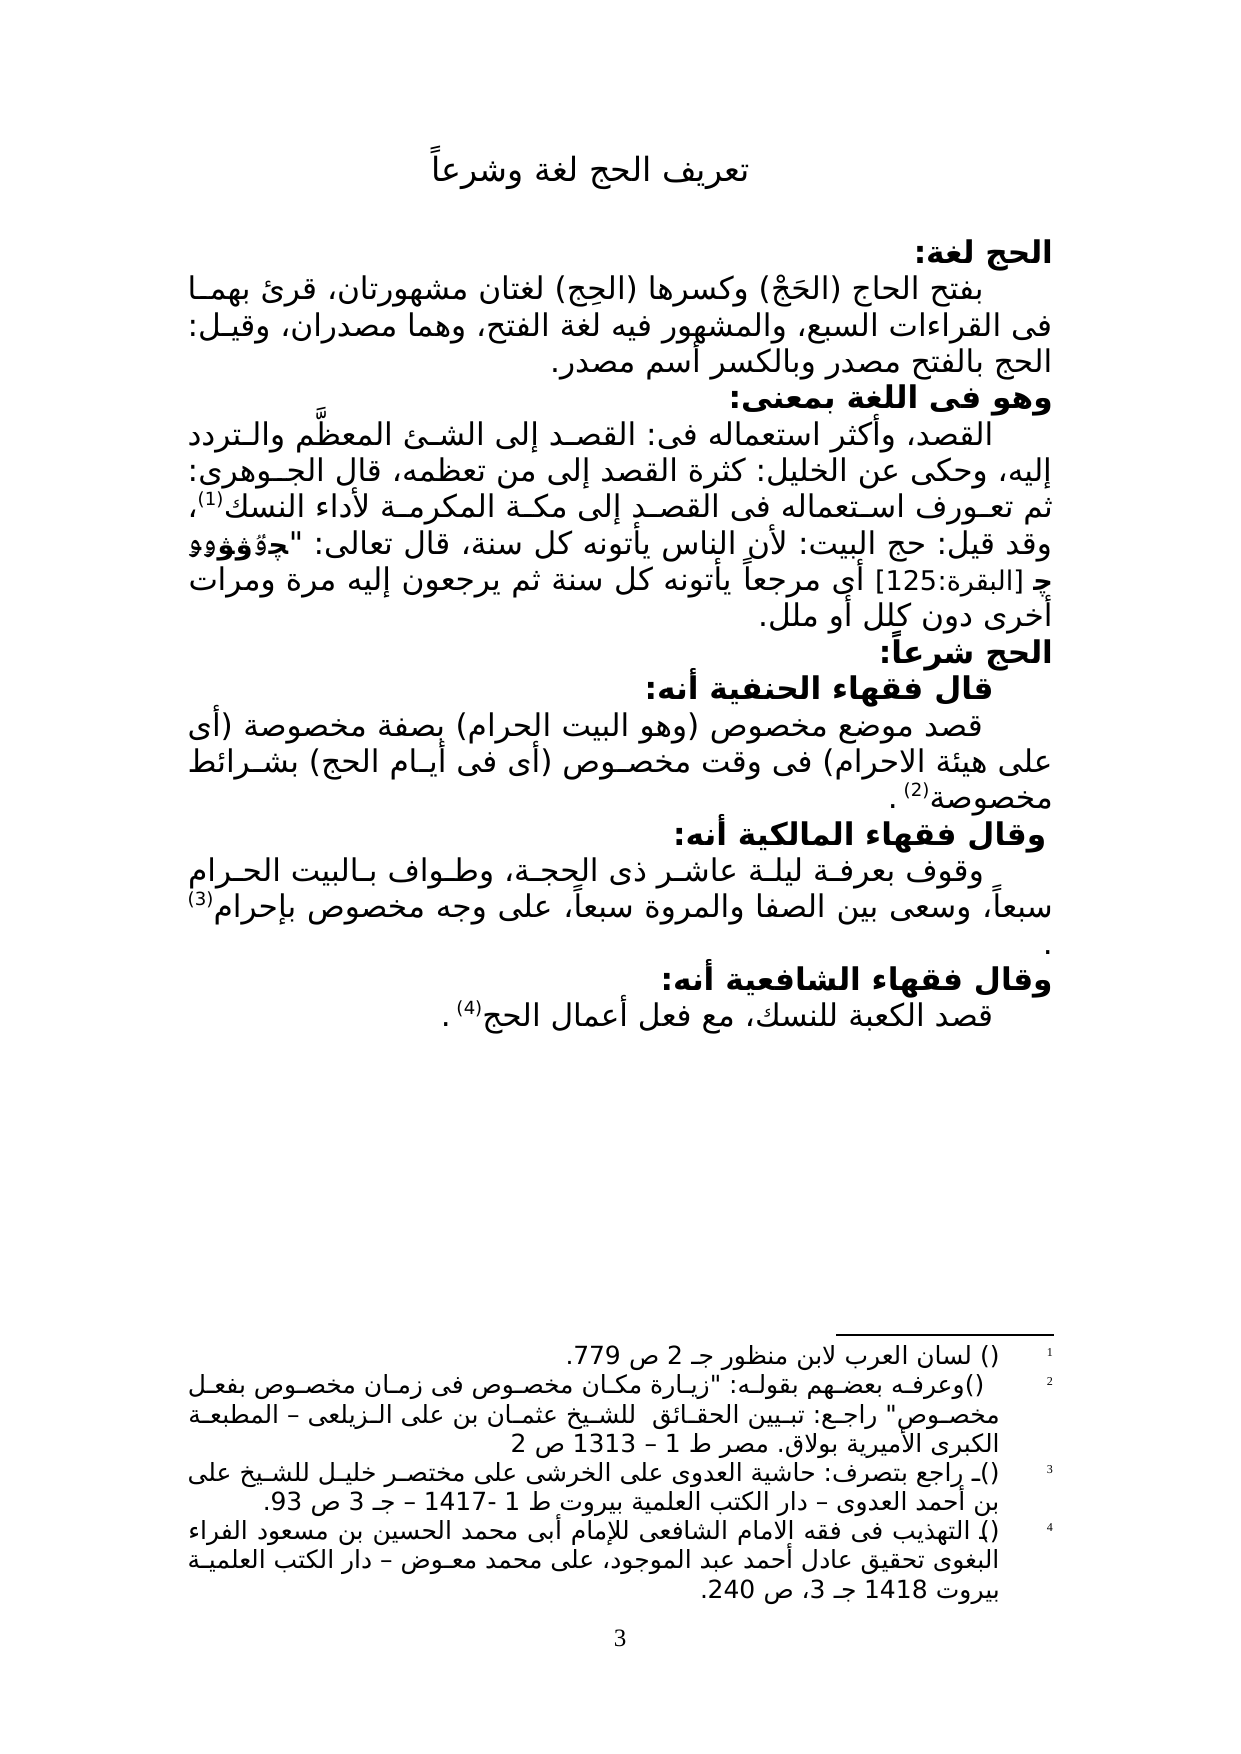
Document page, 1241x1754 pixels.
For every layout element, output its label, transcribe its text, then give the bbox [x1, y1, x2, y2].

text تعريف الحج لغة وشرعاً [187, 150, 1053, 189]
text وقوف بعرفة ليلة عاشر ذى الحجة، وطواف بالبيت الحرام سبعاً، وسعى بين الصفا والمروة سبعاً، على وجه مخصوص بإحرام() . [187, 852, 1053, 961]
text وقال فقهاء المالكية أنه: [187, 816, 1053, 852]
text الحج شرعاً: [187, 634, 1053, 671]
text بفتح الحاج (الحَجْ) وكسرها (الحِج) لغتان مشهورتان، قرئ بهما فى القراءات السبع، والمشهور فيه لغة الفتح، وهما مصدران، وقيل: الحج بالفتح مصدر وبالكسر أسم مصدر. [187, 271, 1053, 380]
text وهو فى اللغة بمعنى: [187, 380, 1053, 416]
text القصد، وأكثر استعماله فى: القصد إلى الشئ المعظَّم والتردد إليه، وحكى عن الخليل: كثرة القصد إلى من تعظمه، قال الجوهرى: ثم تعورف استعماله فى القصد إلى مكة المكرمة لأداء النسك()، وقد قيل: حج البيت: لأن الناس يأتونه كل سنة، قال تعالى: "ﭽ ﯝ ﯞ ﯟ ﯠ ﯡ ﭼ [البقرة:125] أى مرجعاً يأتونه كل سنة ثم يرجعون إليه مرة ومرات أخرى دون كلل أو ملل. [187, 416, 1053, 634]
text قال فقهاء الحنفية أنه: [187, 671, 1053, 707]
text الحج لغة: [187, 234, 1053, 271]
text وقال فقهاء الشافعية أنه: [187, 961, 1053, 998]
text قصد الكعبة للنسك، مع فعل أعمال الحج() . [187, 998, 1053, 1034]
text قصد موضع مخصوص (وهو البيت الحرام) بصفة مخصوصة (أى على هيئة الاحرام) فى وقت مخصوص (أى فى أيام الحج) بشرائط مخصوصة() . [187, 707, 1053, 816]
